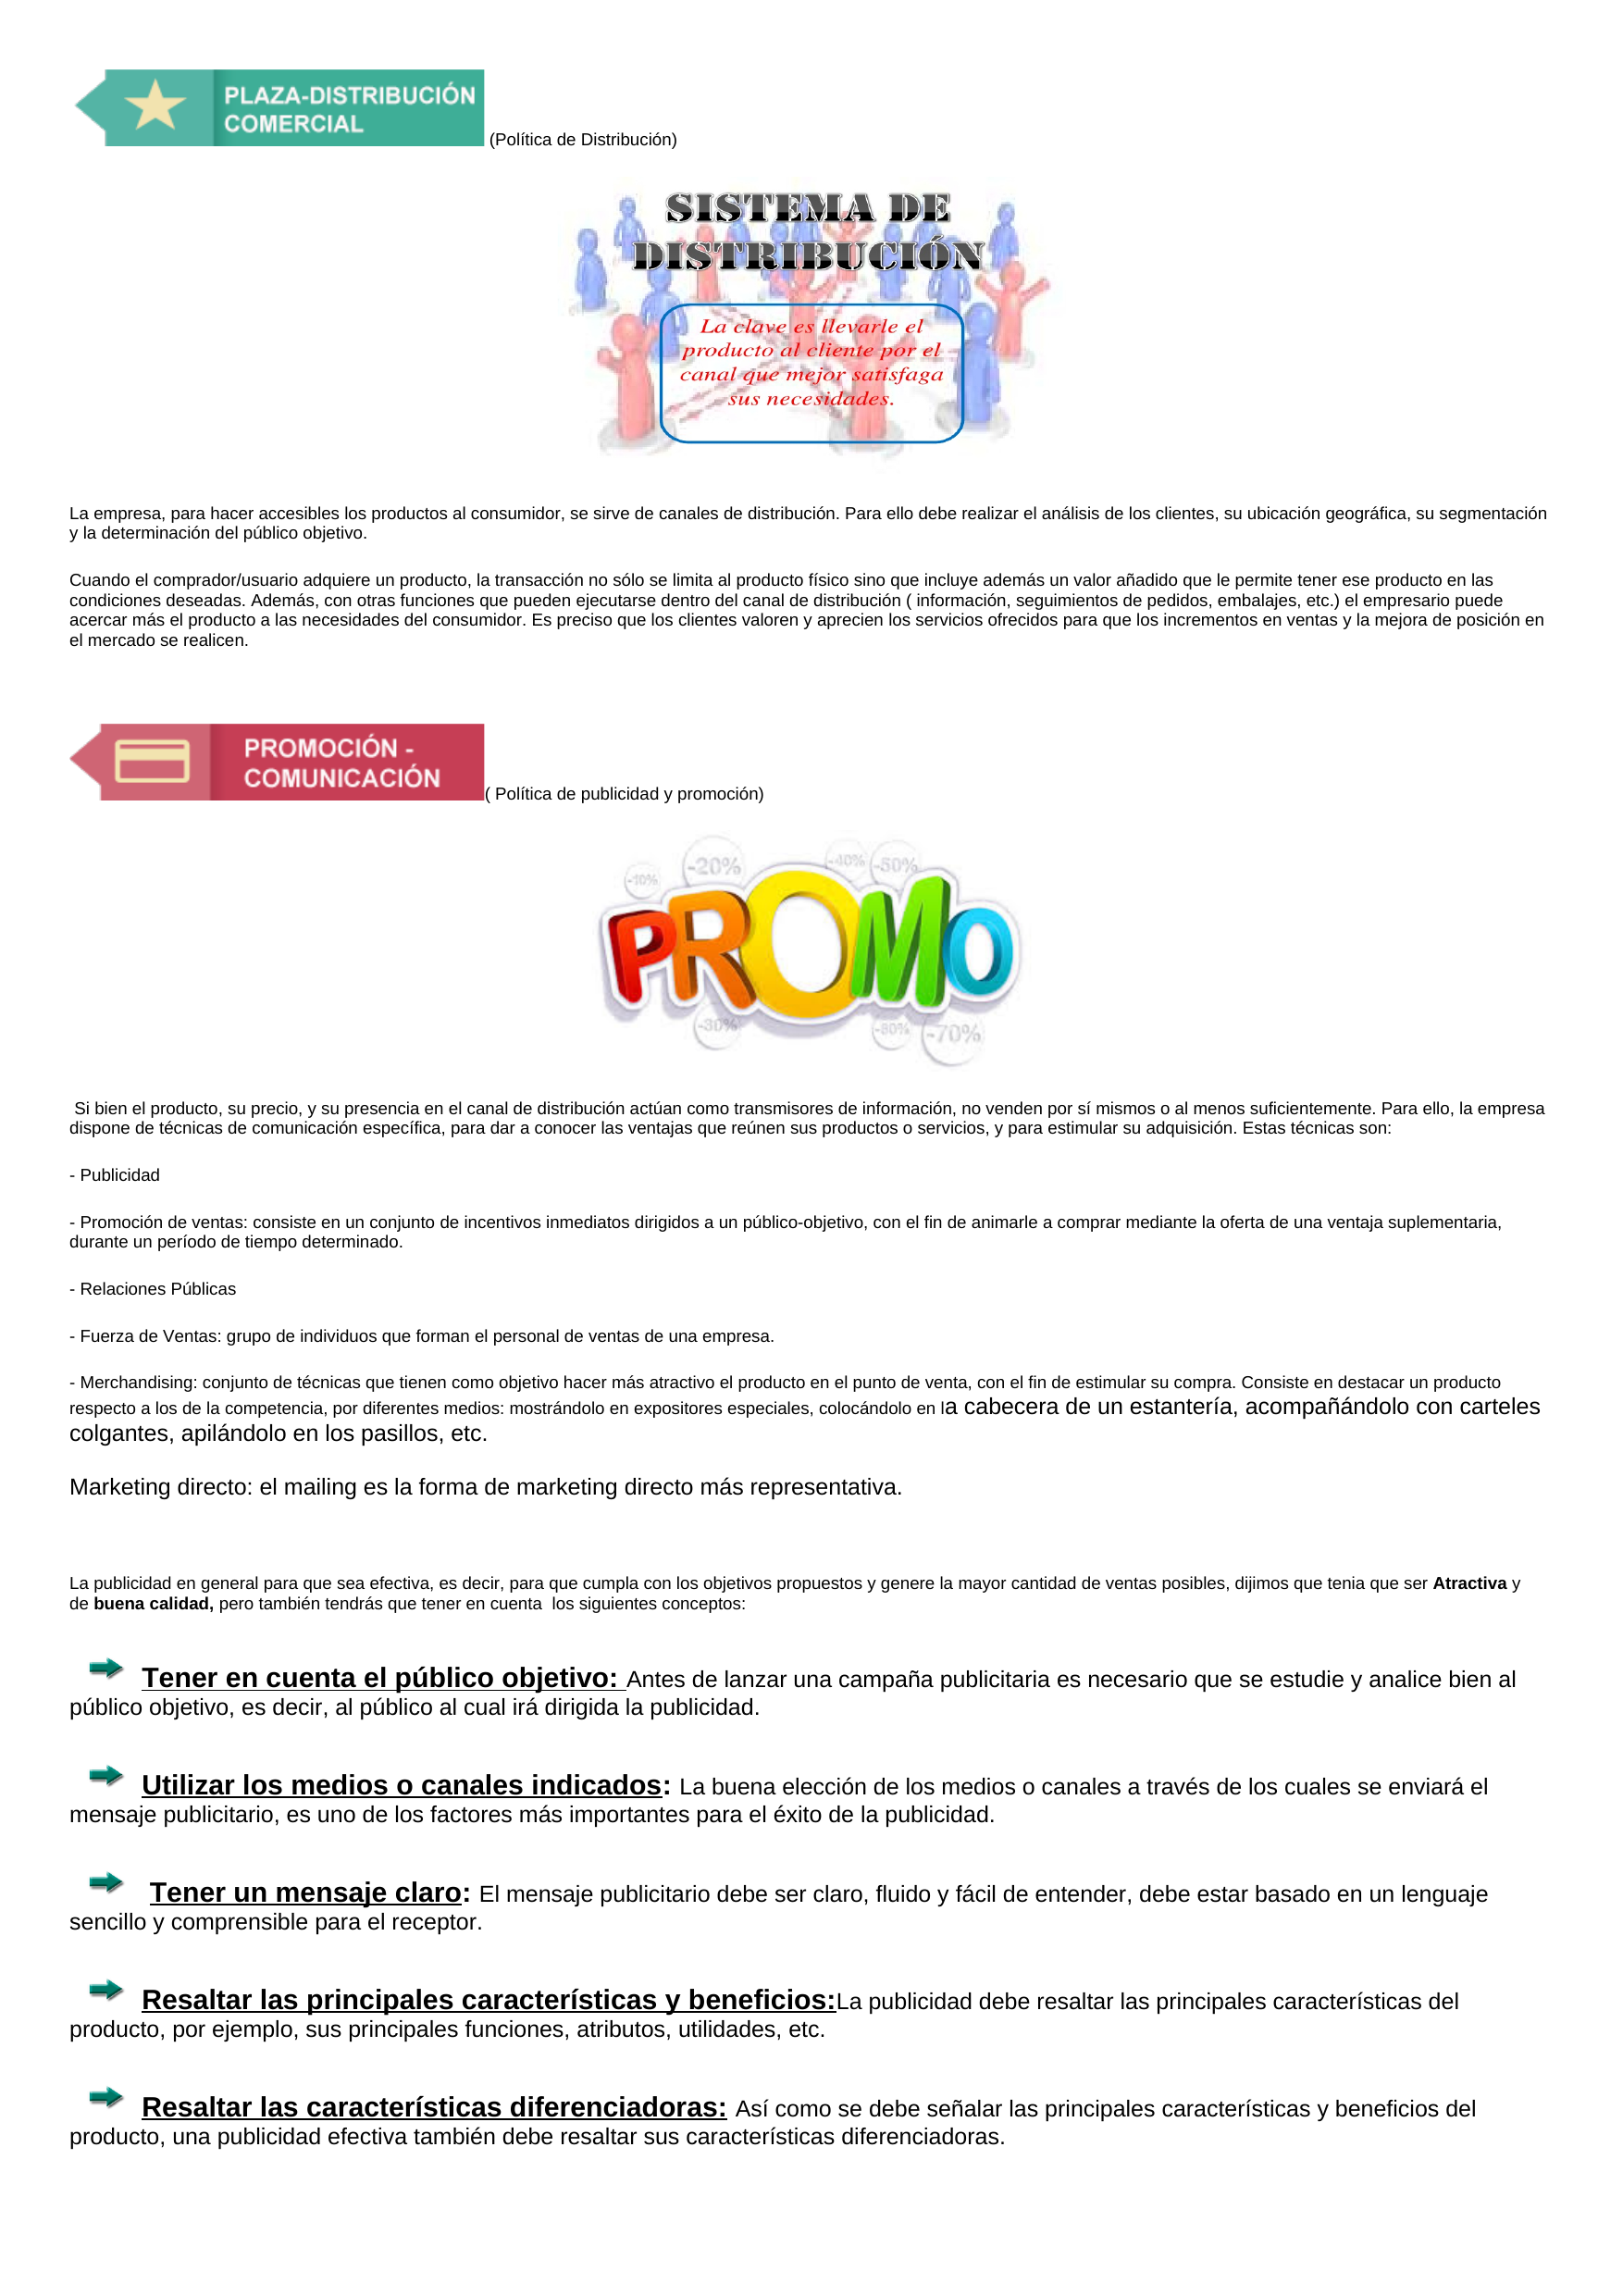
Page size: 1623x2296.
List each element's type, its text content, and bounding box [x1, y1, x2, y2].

picture [69, 1640, 142, 1688]
subtitle Resaltar las principales características y beneficios:La publicidad debe resaltar las principales características del producto, por ejemplo, sus principales funciones, atributos, utilidades, etc. [69, 1962, 1554, 2042]
text La empresa, para hacer accesibles los productos al consumidor, se sirve de canales de distribución. Para ello debe realizar el análisis de los clientes, su ubicación geográfica, su segmentación y la determinación del público objetivo. [69, 503, 1554, 543]
picture [69, 1962, 142, 2010]
subtitle Resaltar las características diferenciadoras: Así como se debe señalar las principales características y beneficios del producto, una publicidad efectiva también debe resaltar sus características diferenciadoras. [69, 2069, 1554, 2149]
text La publicidad en general para que sea efectiva, es decir, para que cumpla con los objetivos propuestos y genere la mayor cantidad de ventas posibles, dijimos que tenia que ser Atractiva y de buena calidad, pero también tendrás que tener en cuenta los siguientes conceptos: [69, 1573, 1554, 1613]
text - Promoción de ventas: consiste en un conjunto de incentivos inmediatos dirigidos a un público-objetivo, con el fin de animarle a comprar mediante la oferta de una ventaja suplementaria, durante un período de tiempo determinado. [69, 1211, 1554, 1252]
text - Relaciones Públicas [69, 1279, 1554, 1298]
picture [69, 2068, 142, 2117]
subtitle Utilizar los medios o canales indicados: La buena elección de los medios o canales a través de los cuales se enviará el mensaje publicitario, es uno de los factores más importantes para el éxito de la publicidad. [69, 1747, 1554, 1828]
picture [69, 69, 485, 146]
text - Fuerza de Ventas: grupo de individuos que forman el personal de ventas de una empresa. [69, 1325, 1554, 1346]
picture [69, 1747, 142, 1795]
picture [69, 724, 485, 800]
subtitle Tener un mensaje claro: El mensaje publicitario debe ser claro, fluido y fácil de entender, debe estar basado en un lenguaje sencillo y comprensible para el receptor. [69, 1855, 1554, 1935]
text Cuando el comprador/usuario adquiere un producto, la transacción no sólo se limita al producto físico sino que incluye además un valor añadido que le permite tener ese producto en las condiciones deseadas. Además, con otras funciones que pueden ejecutarse dentro del canal de distribución ( información, seguimientos de pedidos, embalajes, etc.) el empresario puede acercar más el producto a las necesidades del consumidor. Es preciso que los clientes valoren y aprecien los servicios ofrecidos para que los incrementos en ventas y la mejora de posición en el mercado se realicen. [69, 570, 1554, 650]
text - Publicidad [69, 1165, 1554, 1185]
text Si bien el producto, su precio, y su presencia en el canal de distribución actúan como transmisores de información, no venden por sí mismos o al menos suficientemente. Para ello, la empresa dispone de técnicas de comunicación específica, para dar a conocer las ventajas que reúnen sus productos o servicios, y para estimular su adquisición. Estas técnicas son: [69, 1098, 1554, 1137]
picture [591, 830, 1032, 1072]
subtitle Tener en cuenta el público objetivo: Antes de lanzar una campaña publicitaria es necesario que se estudie y analice bien al público objetivo, es decir, al público al cual irá dirigida la publicidad. [69, 1640, 1554, 1720]
picture [557, 177, 1066, 477]
text - Merchandising: conjunto de técnicas que tienen como objetivo hacer más atractivo el producto en el punto de venta, con el fin de estimular su compra. Consiste en destacar un producto respecto a los de la competencia, por diferentes medios: mostrándolo en expositores especiales, colocándolo en la cabecera de un estantería, acompañándolo con carteles colgantes, apilándolo en los pasillos, etc. [69, 1372, 1554, 1446]
picture [69, 1855, 142, 1903]
text Marketing directo: el mailing es la forma de marketing directo más representativa. [69, 1472, 1554, 1499]
